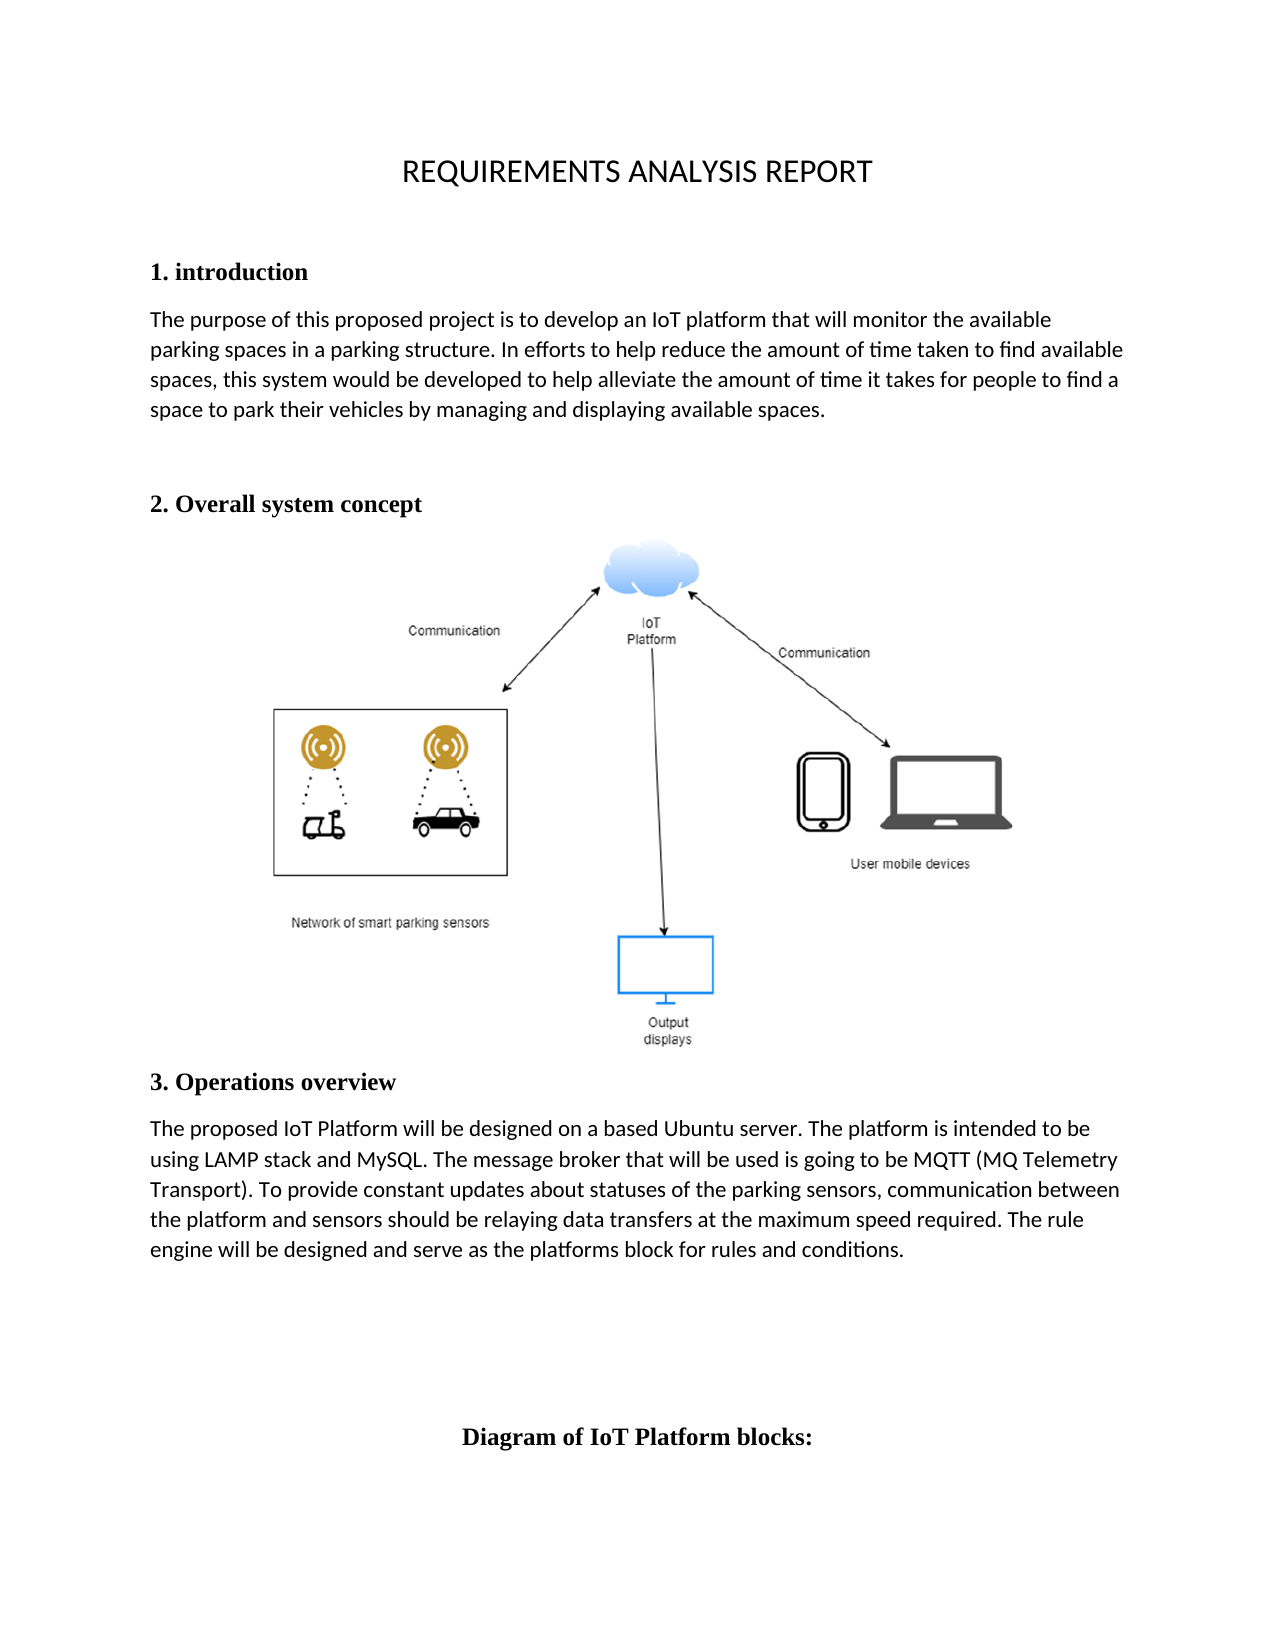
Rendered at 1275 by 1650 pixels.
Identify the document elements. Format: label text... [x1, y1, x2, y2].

text The purpose of this proposed project is to develop an IoT platform that will monitor the available parking spaces in a parking structure. In efforts to help reduce the amount of time taken to find available spaces, this system would be developed to help alleviate the amount of time it takes for people to find a space to park their vehicles by managing and displaying available spaces. [150, 305, 1125, 423]
text 3. Operations overview [150, 1067, 1125, 1096]
text 1. introduction [150, 257, 1125, 286]
text The proposed IoT Platform will be designed on a based Ubuntu server. The platform is intended to be using LAMP stack and MySQL. The message broker that will be used is going to be MQTT (MQ Telemetry Transport). To provide constant updates about statuses of the parking sensors, communication between the platform and sensors should be relaying data transfers at the maximum speed required. The rule engine will be designed and serve as the platforms block for rules and conditions. [150, 1114, 1125, 1263]
text Diagram of IoT Platform blocks: [150, 1422, 1125, 1451]
text REQUIREMENTS ANALYSIS REPORT [150, 150, 1125, 191]
text 2. Overall system concept [150, 489, 1125, 518]
